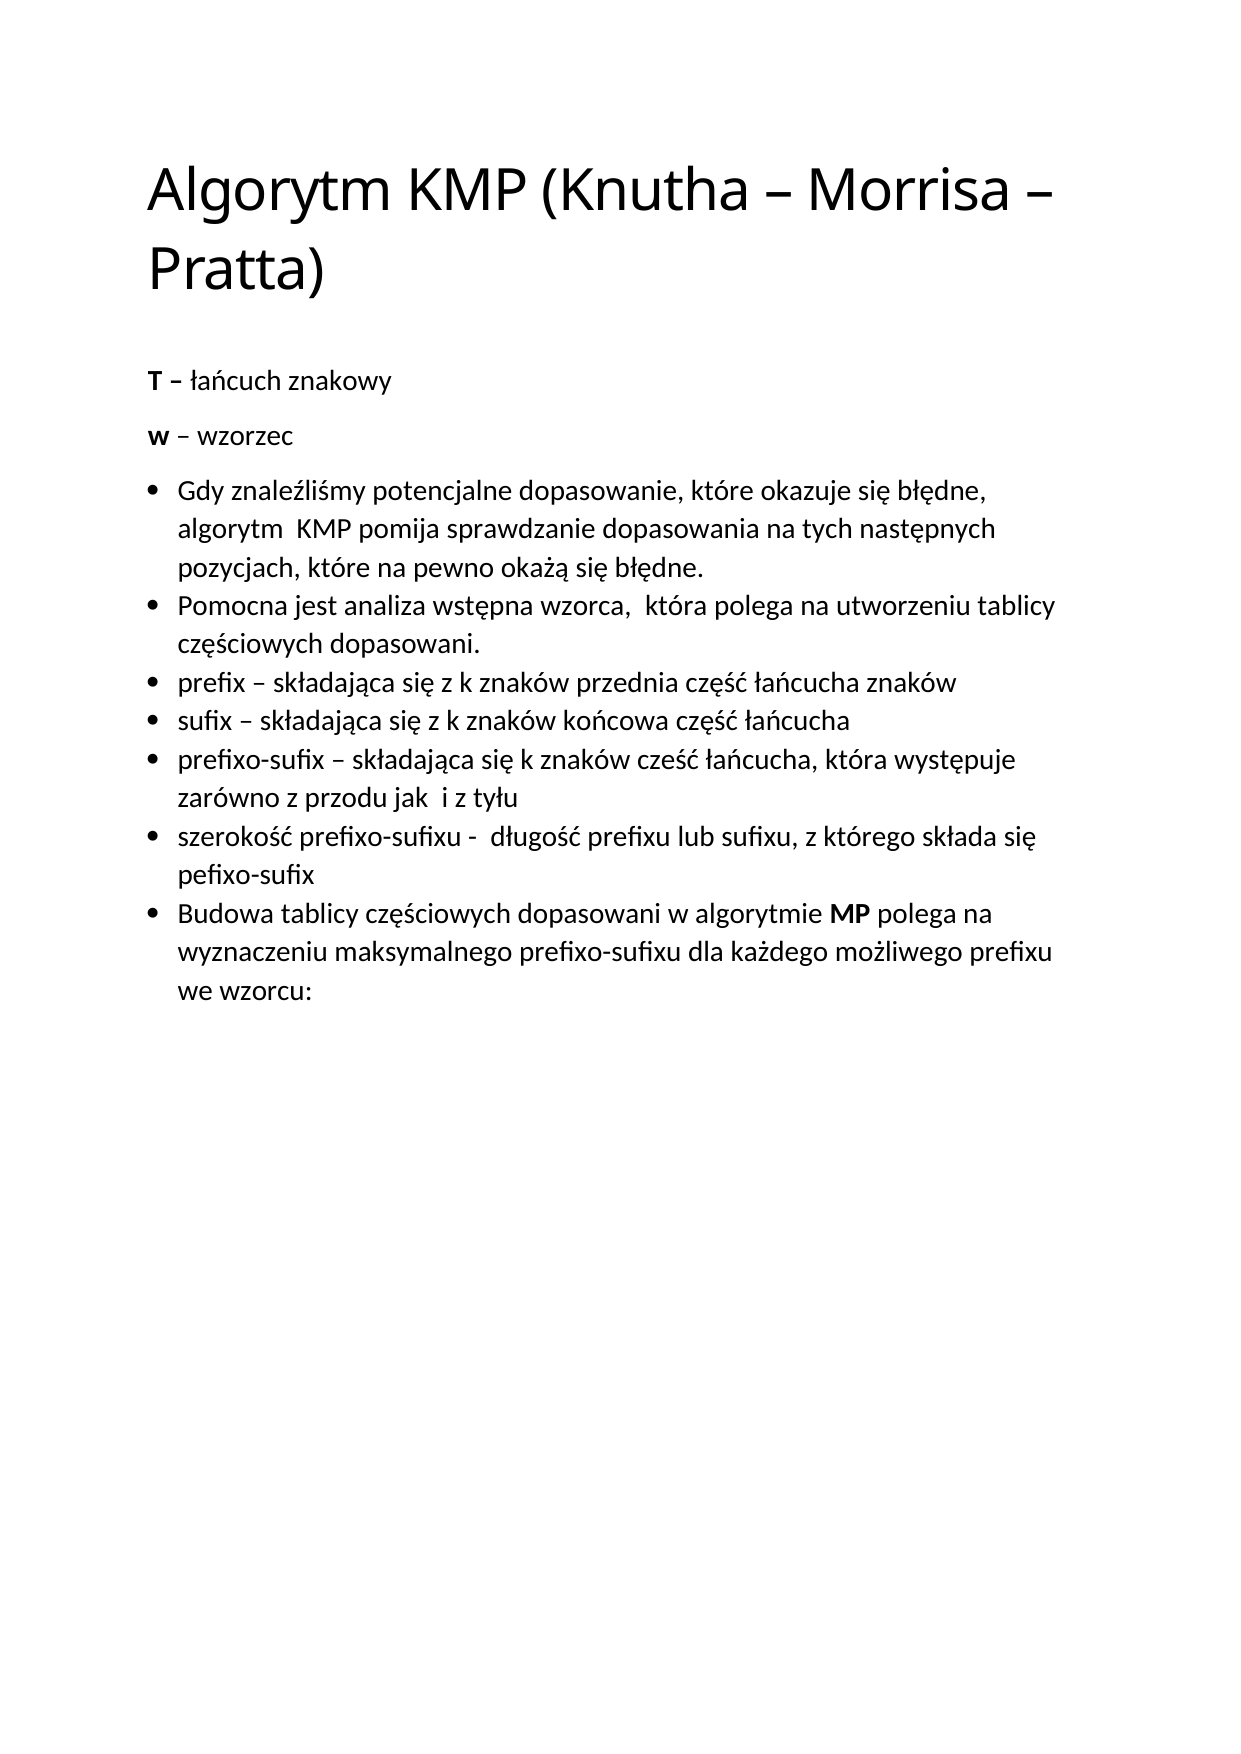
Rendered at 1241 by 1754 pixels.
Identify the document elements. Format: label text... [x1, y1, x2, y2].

list Budowa tablicy częściowych dopasowani w algorytmie MP polega na wyznaczeniu maksymalnego prefixo-sufixu dla każdego możliwego prefixu we wzorcu: [148, 895, 1093, 1007]
list Pomocna jest analiza wstępna wzorca, która polega na utworzeniu tablicy częściowych dopasowani. [148, 587, 1093, 661]
list Gdy znaleźliśmy potencjalne dopasowanie, które okazuje się błędne, algorytm KMP pomija sprawdzanie dopasowania na tych następnych pozycjach, które na pewno okażą się błędne. [148, 472, 1093, 584]
list prefix – składająca się z k znaków przednia część łańcucha znaków [148, 664, 1093, 700]
text T – łańcuch znakowy [148, 362, 1093, 397]
list szerokość prefixo-sufixu - długość prefixu lub sufixu, z którego składa się pefixo-sufix [148, 818, 1093, 892]
text w – wzorzec [148, 417, 1093, 452]
list sufix – składająca się z k znaków końcowa część łańcucha [148, 702, 1093, 738]
title Algorytm KMP (Knutha – Morrisa – Pratta) [148, 148, 1093, 307]
list prefixo-sufix – składająca się k znaków cześć łańcucha, która występuje zarówno z przodu jak i z tyłu [148, 741, 1093, 815]
